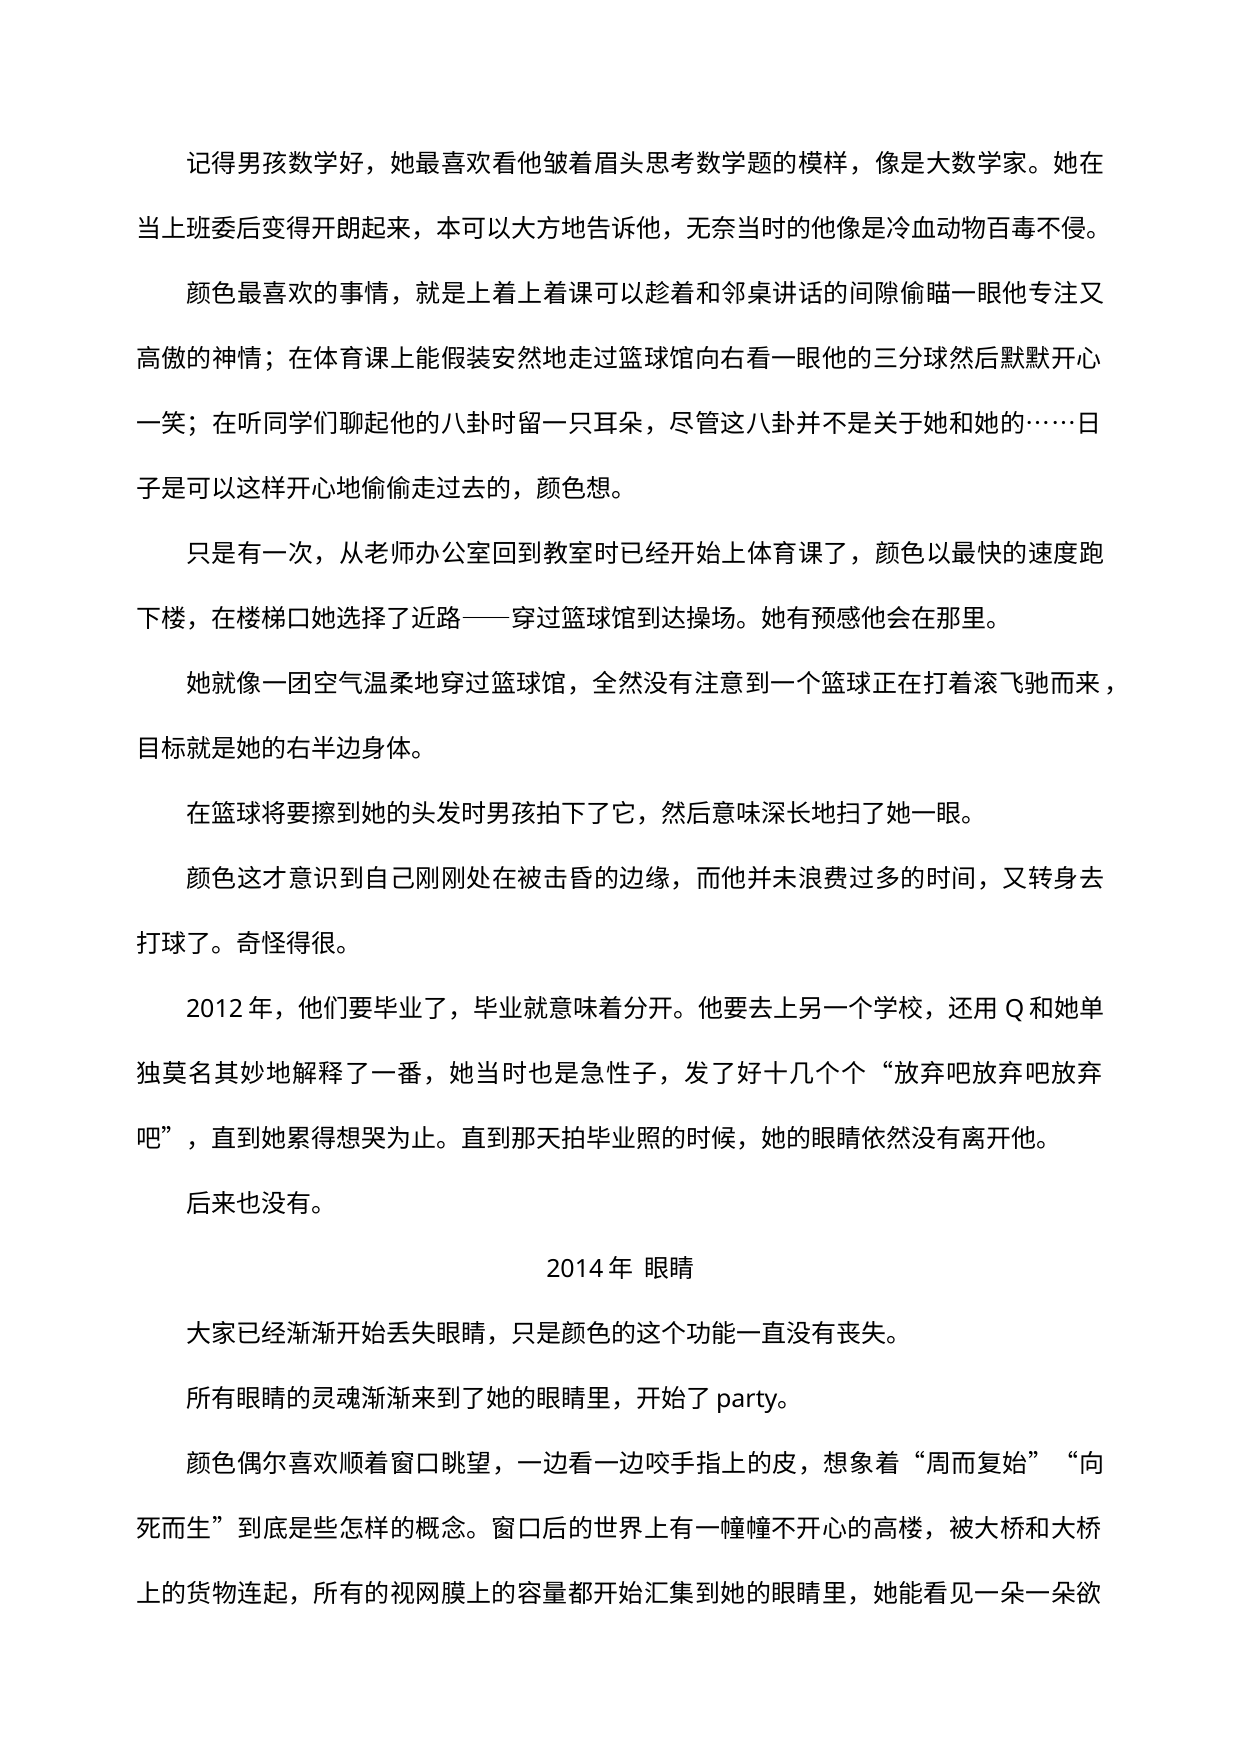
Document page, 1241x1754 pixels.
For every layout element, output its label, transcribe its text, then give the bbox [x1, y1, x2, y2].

text 在篮球将要擦到她的头发时男孩拍下了它，然后意味深长地扫了她一眼。 [136, 779, 1104, 844]
text 颜色最喜欢的事情，就是上着上着课可以趁着和邻桌讲话的间隙偷瞄一眼他专注又高傲的神情；在体育课上能假装安然地走过篮球馆向右看一眼他的三分球然后默默开心一笑；在听同学们聊起他的八卦时留一只耳朵，尽管这八卦并不是关于她和她的……日子是可以这样开心地偷偷走过去的，颜色想。 [136, 259, 1104, 519]
text 大家已经渐渐开始丢失眼睛，只是颜色的这个功能一直没有丧失。 [136, 1299, 1104, 1364]
text 只是有一次，从老师办公室回到教室时已经开始上体育课了，颜色以最快的速度跑下楼，在楼梯口她选择了近路——穿过篮球馆到达操场。她有预感他会在那里。 [136, 519, 1104, 649]
text 她就像一团空气温柔地穿过篮球馆，全然没有注意到一个篮球正在打着滚飞驰而来，目标就是她的右半边身体。 [136, 649, 1104, 779]
text 所有眼睛的灵魂渐渐来到了她的眼睛里，开始了party。 [136, 1364, 1104, 1429]
text 后来也没有。 [136, 1169, 1104, 1234]
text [136, 1429, 1104, 1624]
text 颜色这才意识到自己刚刚处在被击昏的边缘，而他并未浪费过多的时间，又转身去打球了。奇怪得很。 [136, 844, 1104, 974]
text 2014年 眼睛 [136, 1234, 1104, 1299]
text 2012年，他们要毕业了，毕业就意味着分开。他要去上另一个学校，还用Q和她单独莫名其妙地解释了一番，她当时也是急性子，发了好十几个个“放弃吧放弃吧放弃吧”，直到她累得想哭为止。直到那天拍毕业照的时候，她的眼睛依然没有离开他。 [136, 974, 1104, 1169]
text 记得男孩数学好，她最喜欢看他皱着眉头思考数学题的模样，像是大数学家。她在当上班委后变得开朗起来，本可以大方地告诉他，无奈当时的他像是冷血动物百毒不侵。 [136, 129, 1104, 259]
